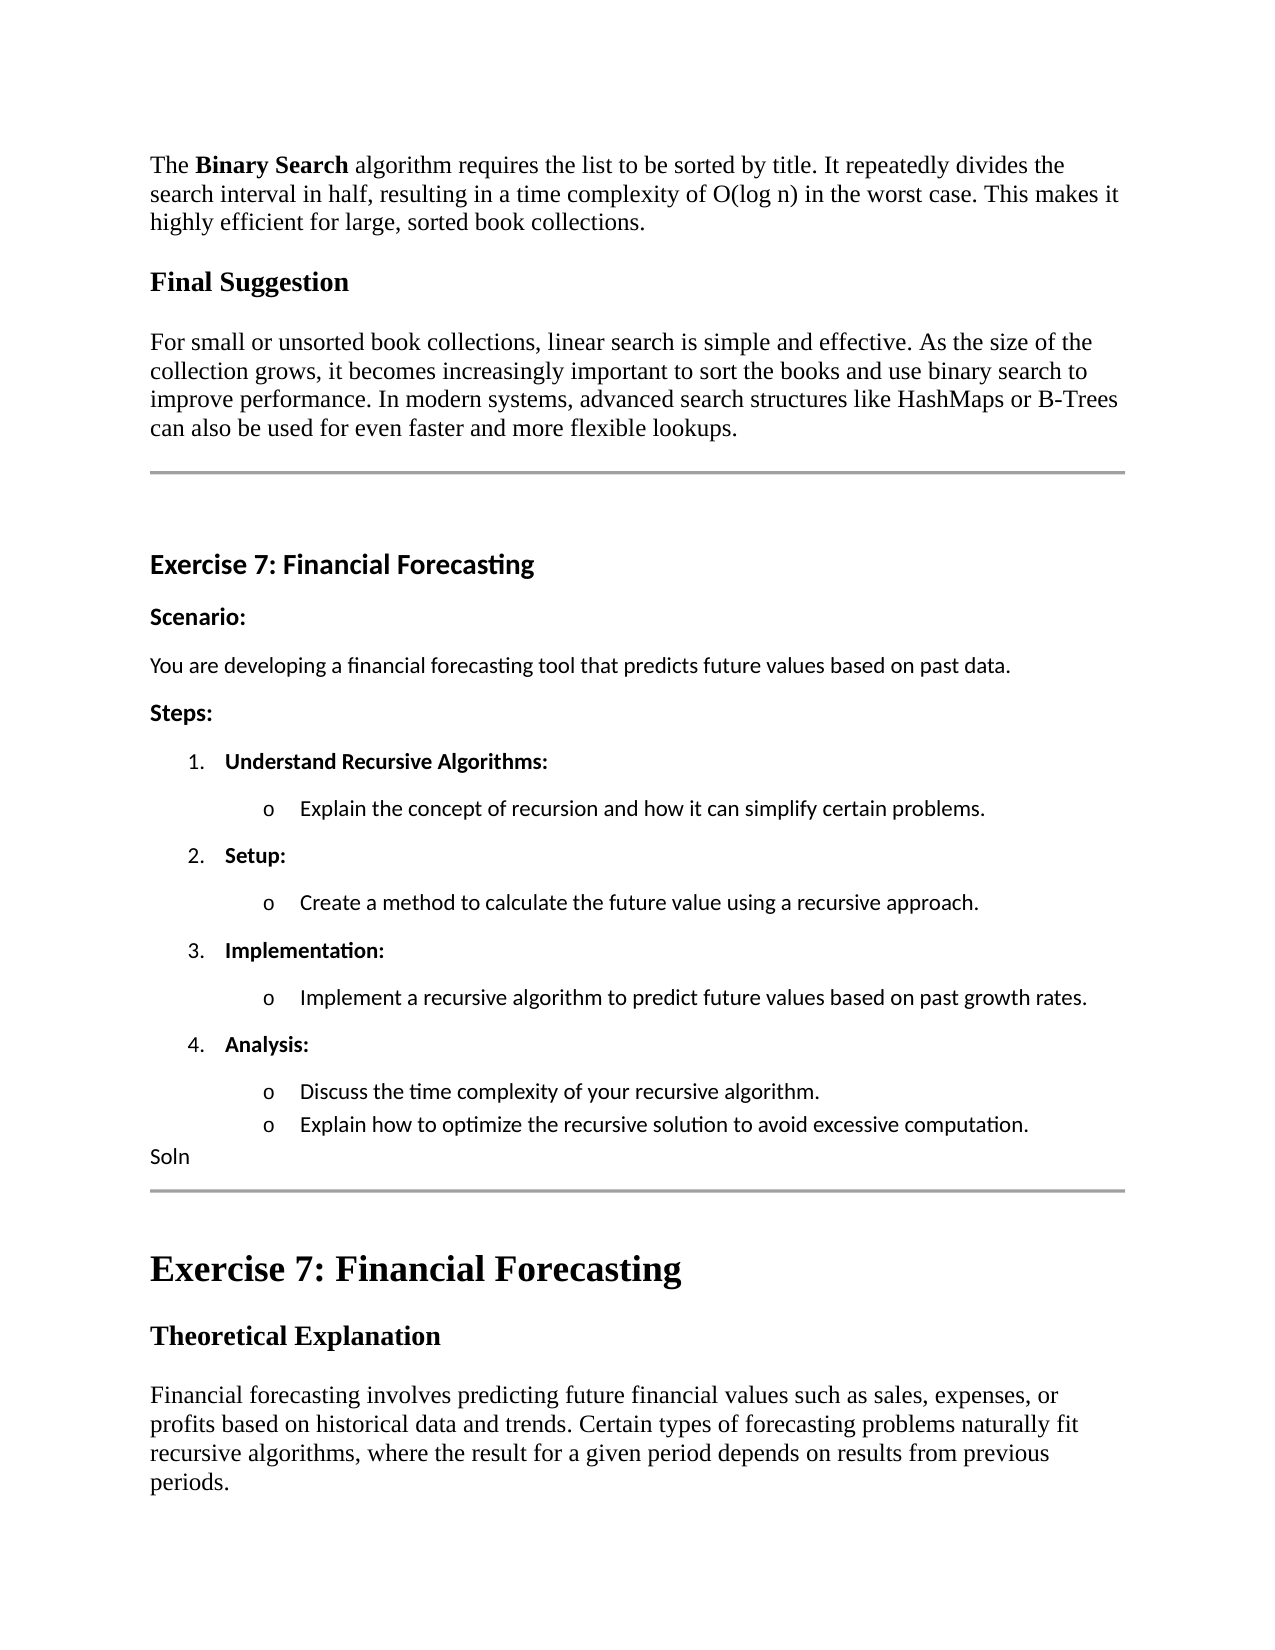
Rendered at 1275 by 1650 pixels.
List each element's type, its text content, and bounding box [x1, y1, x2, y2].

text Scenario: [150, 601, 1125, 632]
text Exercise 7: Financial Forecasting [150, 1247, 1125, 1290]
list Create a method to calculate the future value using a recursive approach. [262, 888, 1125, 917]
text Final Suggestion [150, 265, 1125, 298]
list Analysis: [187, 1030, 1125, 1058]
list Implementation: [187, 936, 1125, 964]
text Exercise 7: Financial Forecasting [150, 546, 1125, 582]
text You are developing a financial forecasting tool that predicts future values based on past data. [150, 651, 1125, 679]
text Steps: [150, 698, 1125, 728]
text Soln [150, 1142, 1125, 1171]
list Discuss the time complexity of your recursive algorithm. [262, 1077, 1125, 1105]
list Explain how to optimize the recursive solution to avoid excessive computation. [262, 1110, 1125, 1138]
text For small or unsorted book collections, linear search is simple and effective. As the size of the collection grows, it becomes increasingly important to sort the books and use binary search to improve performance. In modern systems, advanced search structures like HashMaps or B-Trees can also be used for even faster and more flexible lookups. [150, 327, 1125, 442]
text Financial forecasting involves predicting future financial values such as sales, expenses, or profits based on historical data and trends. Certain types of forecasting problems naturally fit recursive algorithms, where the result for a given period depends on results from previous periods. [150, 1380, 1125, 1495]
list Explain the concept of recursion and how it can simplify certain problems. [262, 794, 1125, 823]
list Setup: [187, 841, 1125, 869]
text Theoretical Explanation [150, 1319, 1125, 1351]
list Understand Recursive Algorithms: [187, 747, 1125, 775]
list Implement a recursive algorithm to predict future values based on past growth rates. [262, 983, 1125, 1011]
text The Binary Search algorithm requires the list to be sorted by title. It repeatedly divides the search interval in half, resulting in a time complexity of O(log n) in the worst case. This makes it highly efficient for large, sorted book collections. [150, 150, 1125, 236]
